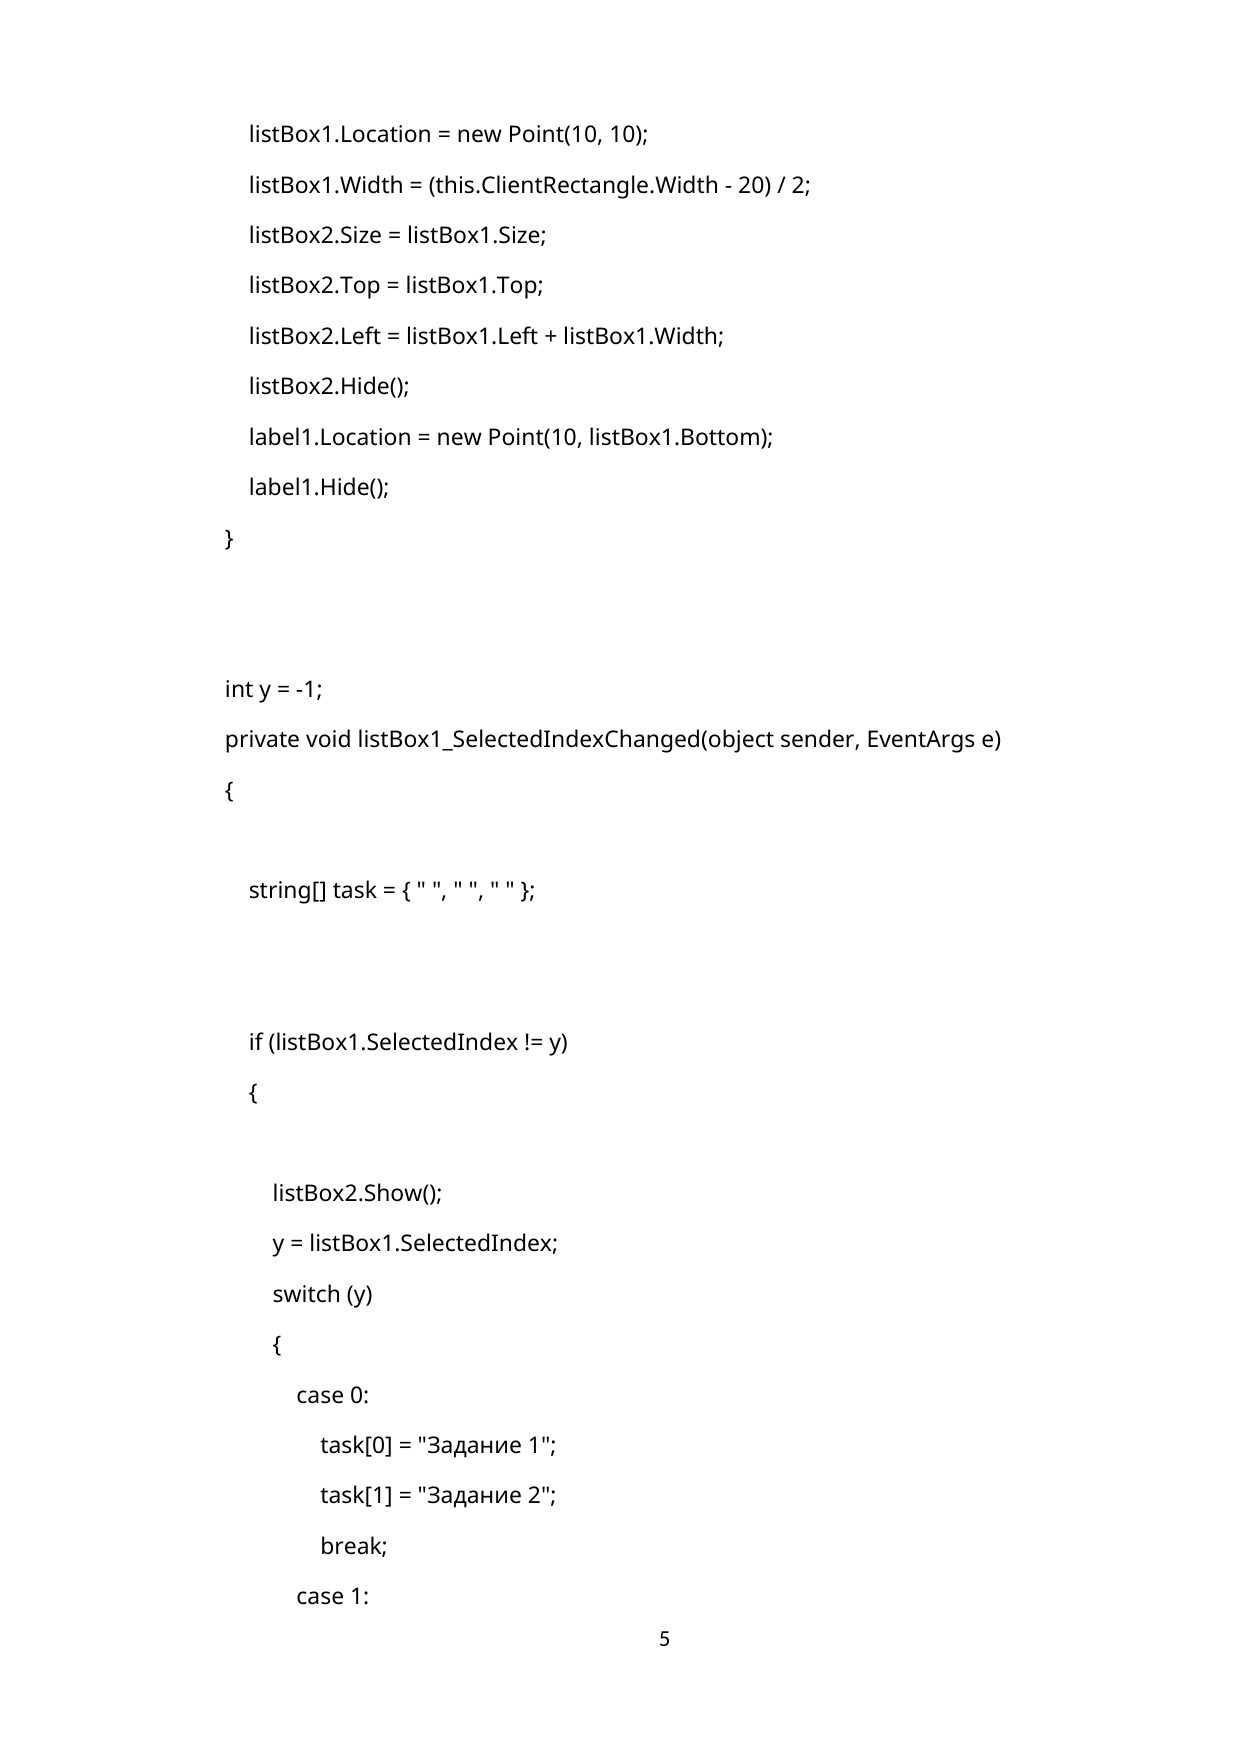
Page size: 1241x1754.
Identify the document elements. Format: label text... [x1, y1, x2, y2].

text task[1] = "Задание 2"; [177, 1479, 1152, 1511]
text listBox2.Left = listBox1.Left + listBox1.Width; [177, 320, 1152, 351]
text listBox2.Hide(); [177, 370, 1152, 401]
text if (listBox1.SelectedIndex != y) [177, 1026, 1152, 1057]
text { [177, 1328, 1152, 1359]
text listBox1.Width = (this.ClientRectangle.Width - 20) / 2; [177, 168, 1152, 200]
text case 0: [177, 1378, 1152, 1410]
text listBox2.Show(); [177, 1177, 1152, 1208]
text { [177, 1076, 1152, 1107]
text break; [177, 1530, 1152, 1561]
text listBox2.Top = listBox1.Top; [177, 269, 1152, 301]
text int y = -1; [177, 673, 1152, 704]
text switch (y) [177, 1278, 1152, 1309]
text } [177, 521, 1152, 553]
text y = listBox1.SelectedIndex; [177, 1227, 1152, 1258]
text task[0] = "Задание 1"; [177, 1429, 1152, 1460]
text listBox2.Size = listBox1.Size; [177, 219, 1152, 250]
text label1.Location = new Point(10, listBox1.Bottom); [177, 421, 1152, 452]
text case 1: [177, 1580, 1152, 1611]
text listBox1.Location = new Point(10, 10); [177, 118, 1152, 149]
text label1.Hide(); [177, 471, 1152, 502]
text private void listBox1_SelectedIndexChanged(object sender, EventArgs e) [177, 723, 1152, 754]
text string[] task = { " ", " ", " " }; [177, 874, 1152, 906]
text { [177, 773, 1152, 805]
